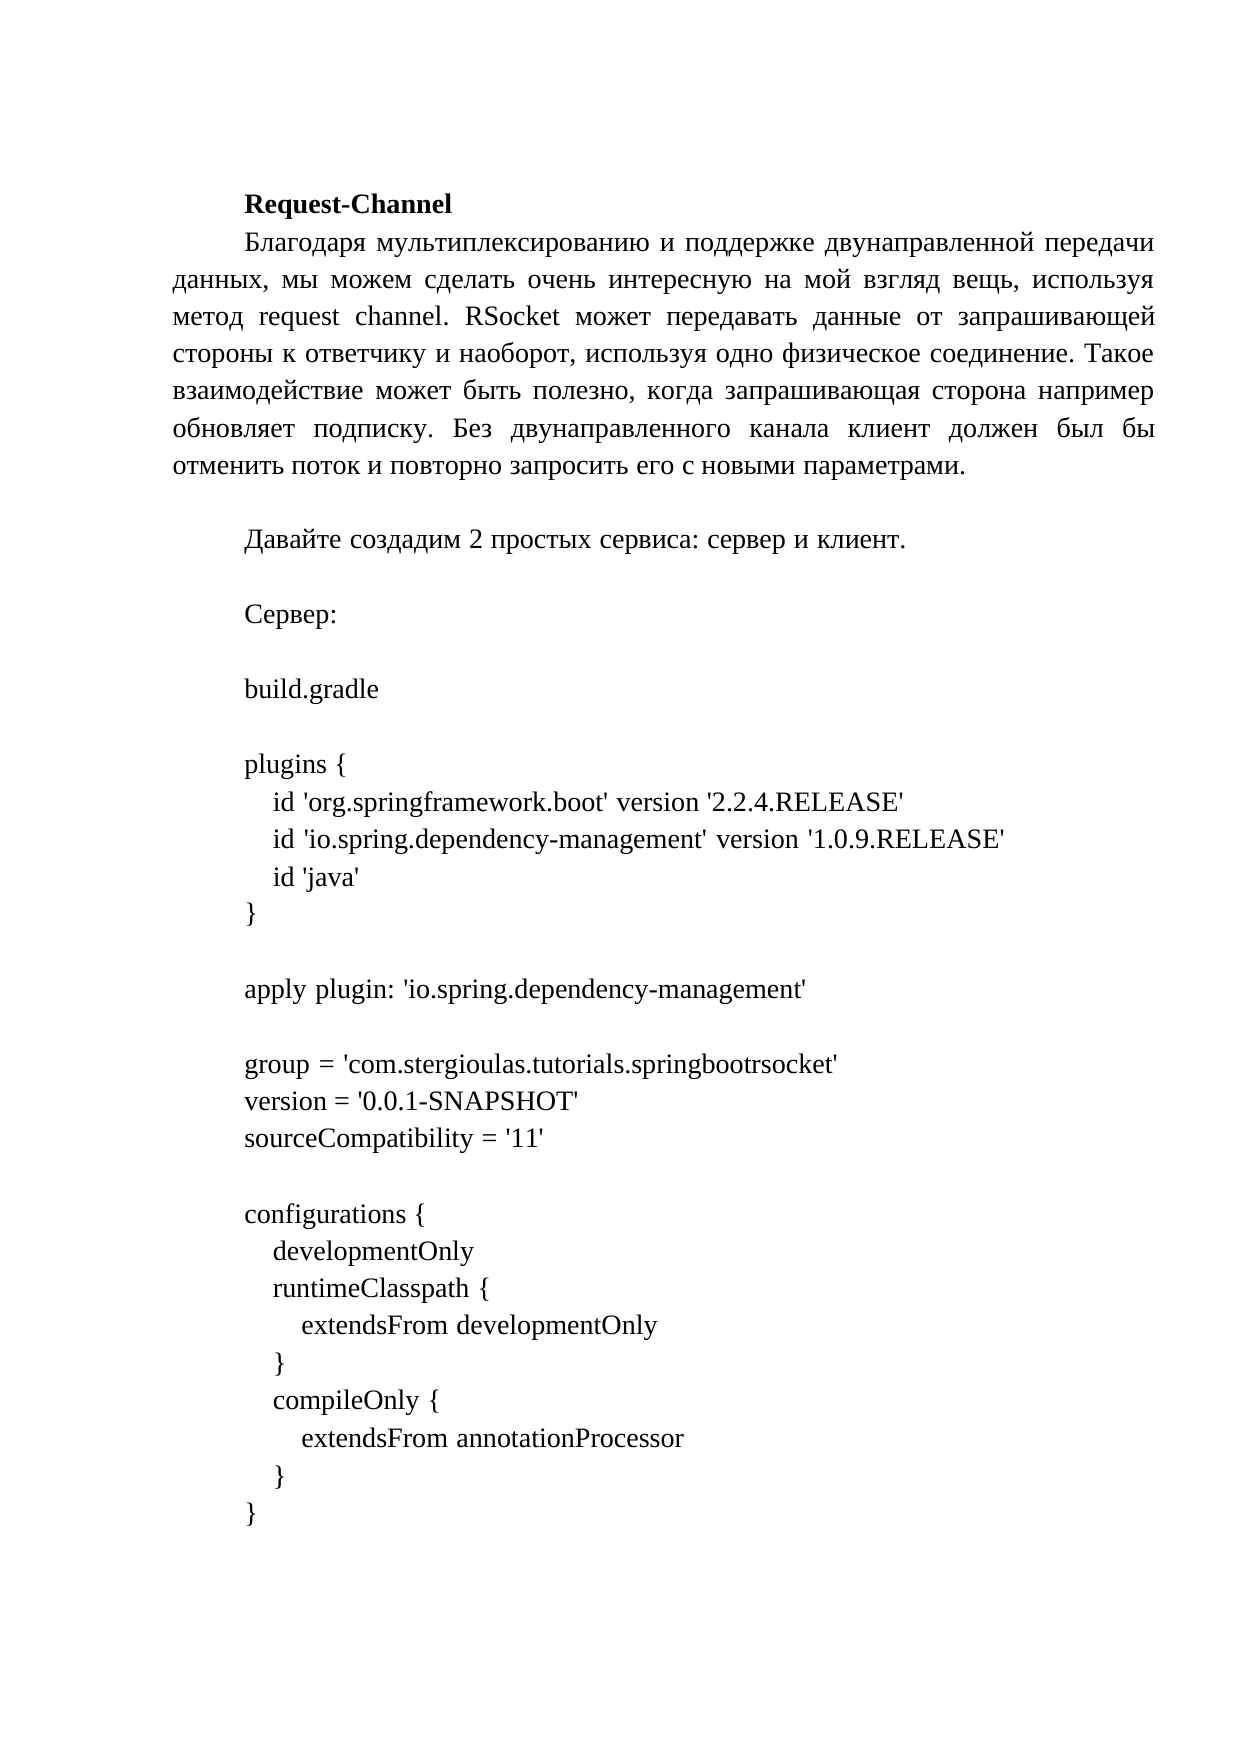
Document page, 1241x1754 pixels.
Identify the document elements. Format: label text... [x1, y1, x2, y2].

text Давайте создадим 2 простых сервиса: сервер и клиент. Сервер: [244, 523, 908, 630]
text } [244, 1496, 1205, 1529]
text } [244, 897, 1205, 929]
text extendsFrom annotationProcessor [301, 1421, 1205, 1454]
text plugins { [244, 747, 1205, 780]
text id 'io.spring.dependency-management' version '1.0.9.RELEASE' id 'java' [273, 822, 1024, 892]
text configurations { developmentOnly runtimeClasspath { [244, 1197, 493, 1304]
text } [273, 1459, 1205, 1491]
text extendsFrom developmentOnly [301, 1308, 1205, 1341]
subtitle Request-Channel [244, 188, 1205, 220]
text } [273, 1346, 1205, 1378]
text compileOnly { [273, 1383, 1205, 1416]
text Благодаря мультиплексированию и поддержке двунаправленной передачи данных, мы можем сделать очень интересную на мой взгляд вещь, используя метод request channel. RSocket может передавать данные от запрашивающей стороны к ответчику и наоборот, используя одно физическое соединение. Такое взаимодействие может быть полезно, когда запрашивающая сторона например обновляет подписку. Без двунаправленного канала клиент должен был бы отменить поток и повторно запросить его с новыми параметрами. [172, 225, 1156, 480]
text build.gradle [244, 672, 1205, 704]
text apply plugin: 'io.spring.dependency-management' [244, 972, 1205, 1004]
text group = 'com.stergioulas.tutorials.springbootrsocket' version = '0.0.1-SNAPSHOT' [244, 1047, 882, 1117]
text sourceCompatibility = '11' [244, 1122, 1205, 1154]
text id 'org.springframework.boot' version '2.2.4.RELEASE' [273, 785, 1205, 817]
